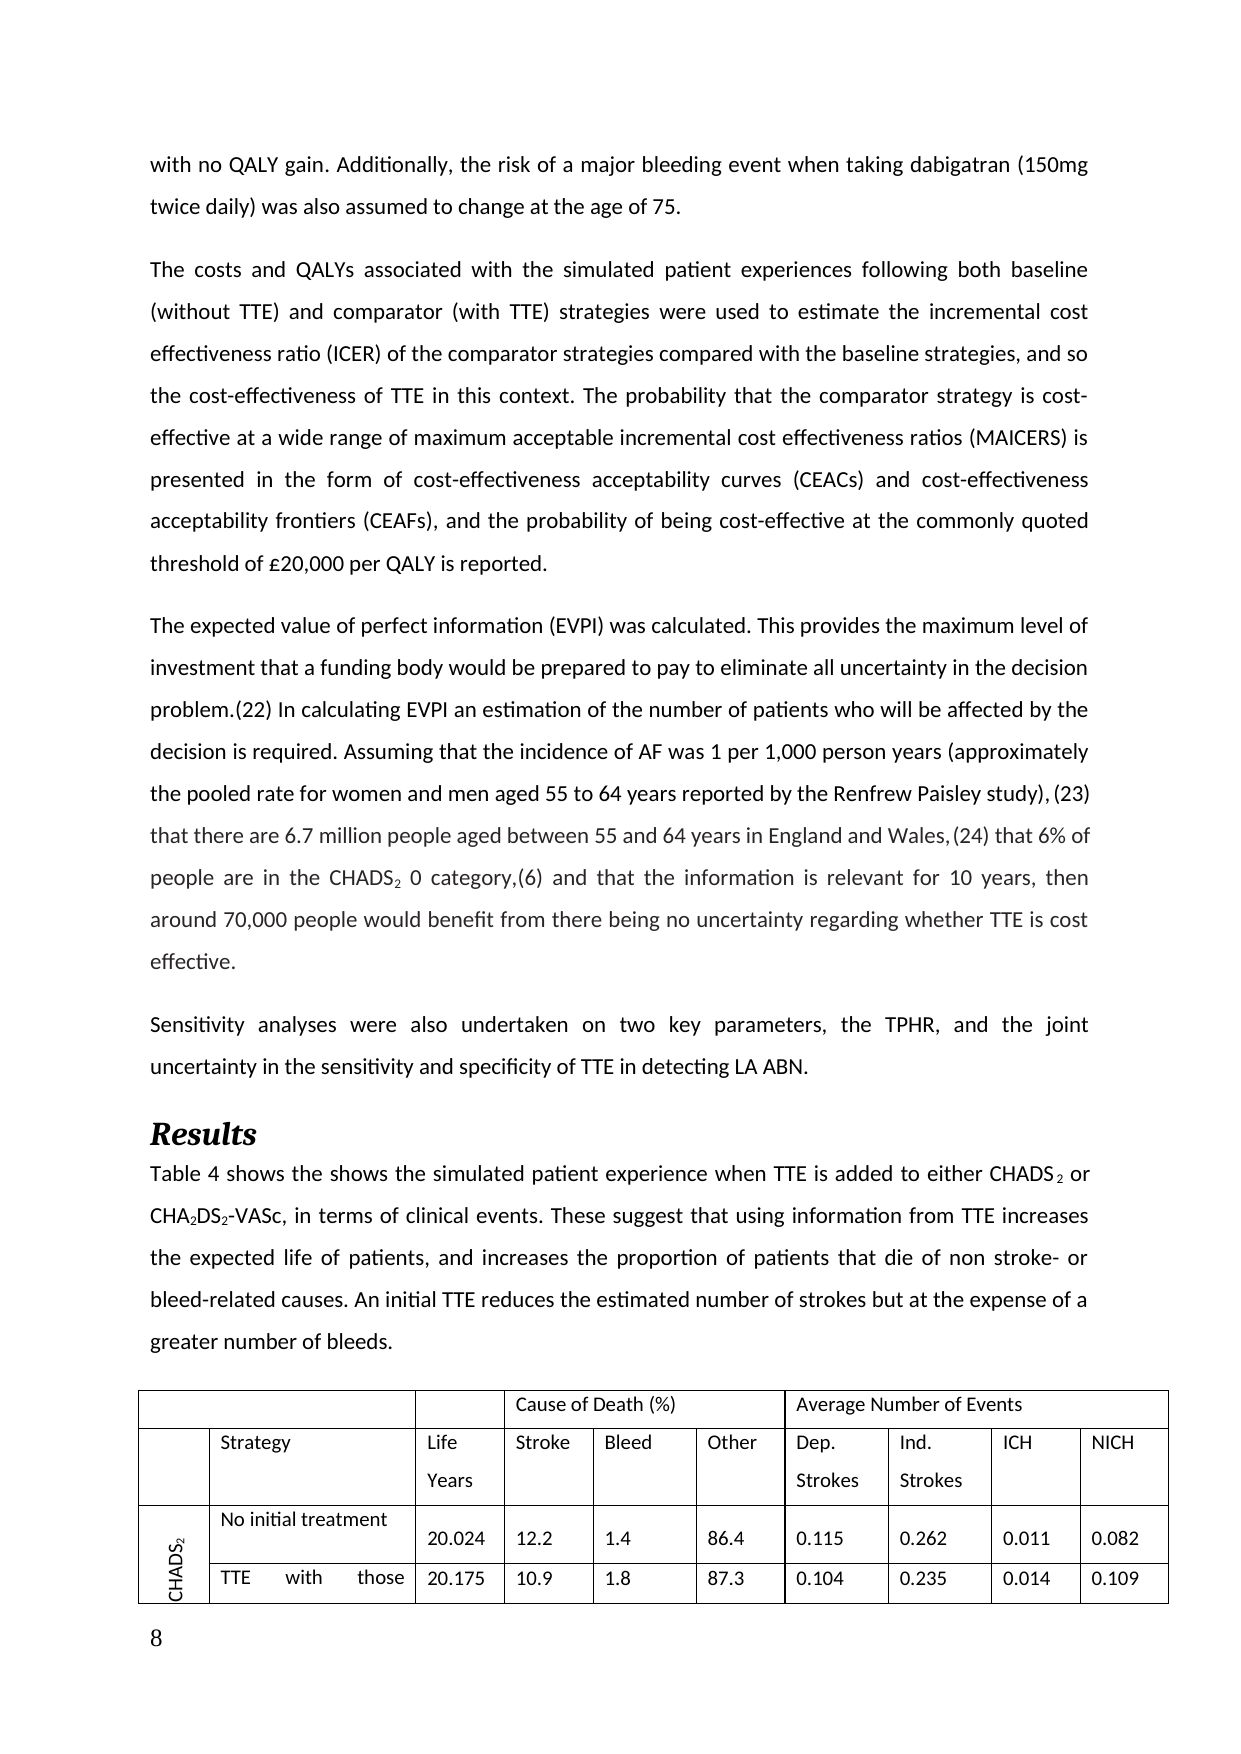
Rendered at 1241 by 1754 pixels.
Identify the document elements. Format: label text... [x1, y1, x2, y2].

table_cell 12.2 [505, 1506, 593, 1563]
table_cell 86.4 [697, 1506, 784, 1563]
table_cell Dep. Strokes [786, 1429, 888, 1505]
table_cell ICH [992, 1429, 1080, 1505]
table_cell 0.109 [1081, 1564, 1168, 1603]
table_cell 87.3 [697, 1564, 784, 1603]
table_cell Strategy [210, 1429, 415, 1505]
table_cell Stroke [505, 1429, 593, 1505]
table_cell 1.8 [594, 1564, 696, 1603]
table_header [139, 1391, 415, 1428]
table_cell NICH [1081, 1429, 1168, 1505]
table_header [416, 1391, 504, 1428]
subtitle Results [150, 1115, 1090, 1153]
table_cell 0.235 [889, 1564, 991, 1603]
table_cell CHADS2 [139, 1506, 209, 1603]
table_cell Life Years [416, 1429, 504, 1505]
table_cell 10.9 [505, 1564, 593, 1603]
text Sensitivity analyses were also undertaken on two key parameters, the TPHR, and the joint uncertainty in the sensitivity and specificity of TTE in detecting LA ABN. [150, 1010, 1090, 1080]
table_cell 0.014 [992, 1564, 1080, 1603]
table_cell Ind. Strokes [889, 1429, 991, 1505]
table_cell 0.104 [786, 1564, 888, 1603]
table_cell 0.011 [992, 1506, 1080, 1563]
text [150, 150, 1090, 220]
table_cell 1.4 [594, 1506, 696, 1563]
table_cell 0.115 [786, 1506, 888, 1563]
table_cell 0.082 [1081, 1506, 1168, 1563]
table_cell [139, 1429, 209, 1505]
table_cell 20.024 [416, 1506, 504, 1563]
text The costs and QALYs associated with the simulated patient experiences following both baseline (without TTE) and comparator (with TTE) strategies were used to estimate the incremental cost effectiveness ratio (ICER) of the comparator strategies compared with the baseline strategies, and so the cost-effectiveness of TTE in this context. The probability that the comparator strategy is cost-effective at a wide range of maximum acceptable incremental cost effectiveness ratios (MAICERS) is presented in the form of cost-effectiveness acceptability curves (CEACs) and cost-effectiveness acceptability frontiers (CEAFs), and the probability of being cost-effective at the commonly quoted threshold of £20,000 per QALY is reported. [150, 255, 1090, 577]
table_cell No initial treatment [210, 1506, 415, 1563]
table_cell Bleed [594, 1429, 696, 1505]
table_cell 0.262 [889, 1506, 991, 1563]
table_header Cause of Death (%) [505, 1391, 784, 1428]
table_cell Other [697, 1429, 784, 1505]
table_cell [210, 1564, 415, 1603]
text The expected value of perfect information (EVPI) was calculated. This provides the maximum level of investment that a funding body would be prepared to pay to eliminate all uncertainty in the decision problem.(22) In calculating EVPI an estimation of the number of patients who will be affected by the decision is required. Assuming that the incidence of AF was 1 per 1,000 person years (approximately the pooled rate for women and men aged 55 to 64 years reported by the Renfrew Paisley study)(23) that there are 6.7 million people aged between 55 and 64 years in England and Wales,(24) that 6% of people are in the CHADS2 0 category,(6) and that the information is relevant for 10 years, then around 70,000 people would benefit from the being no uncertainty regarding whether TTE is cost effective. [150, 611, 1090, 975]
table_header Average Number of Events [786, 1391, 1168, 1428]
table_cell 20.175 [416, 1564, 504, 1603]
